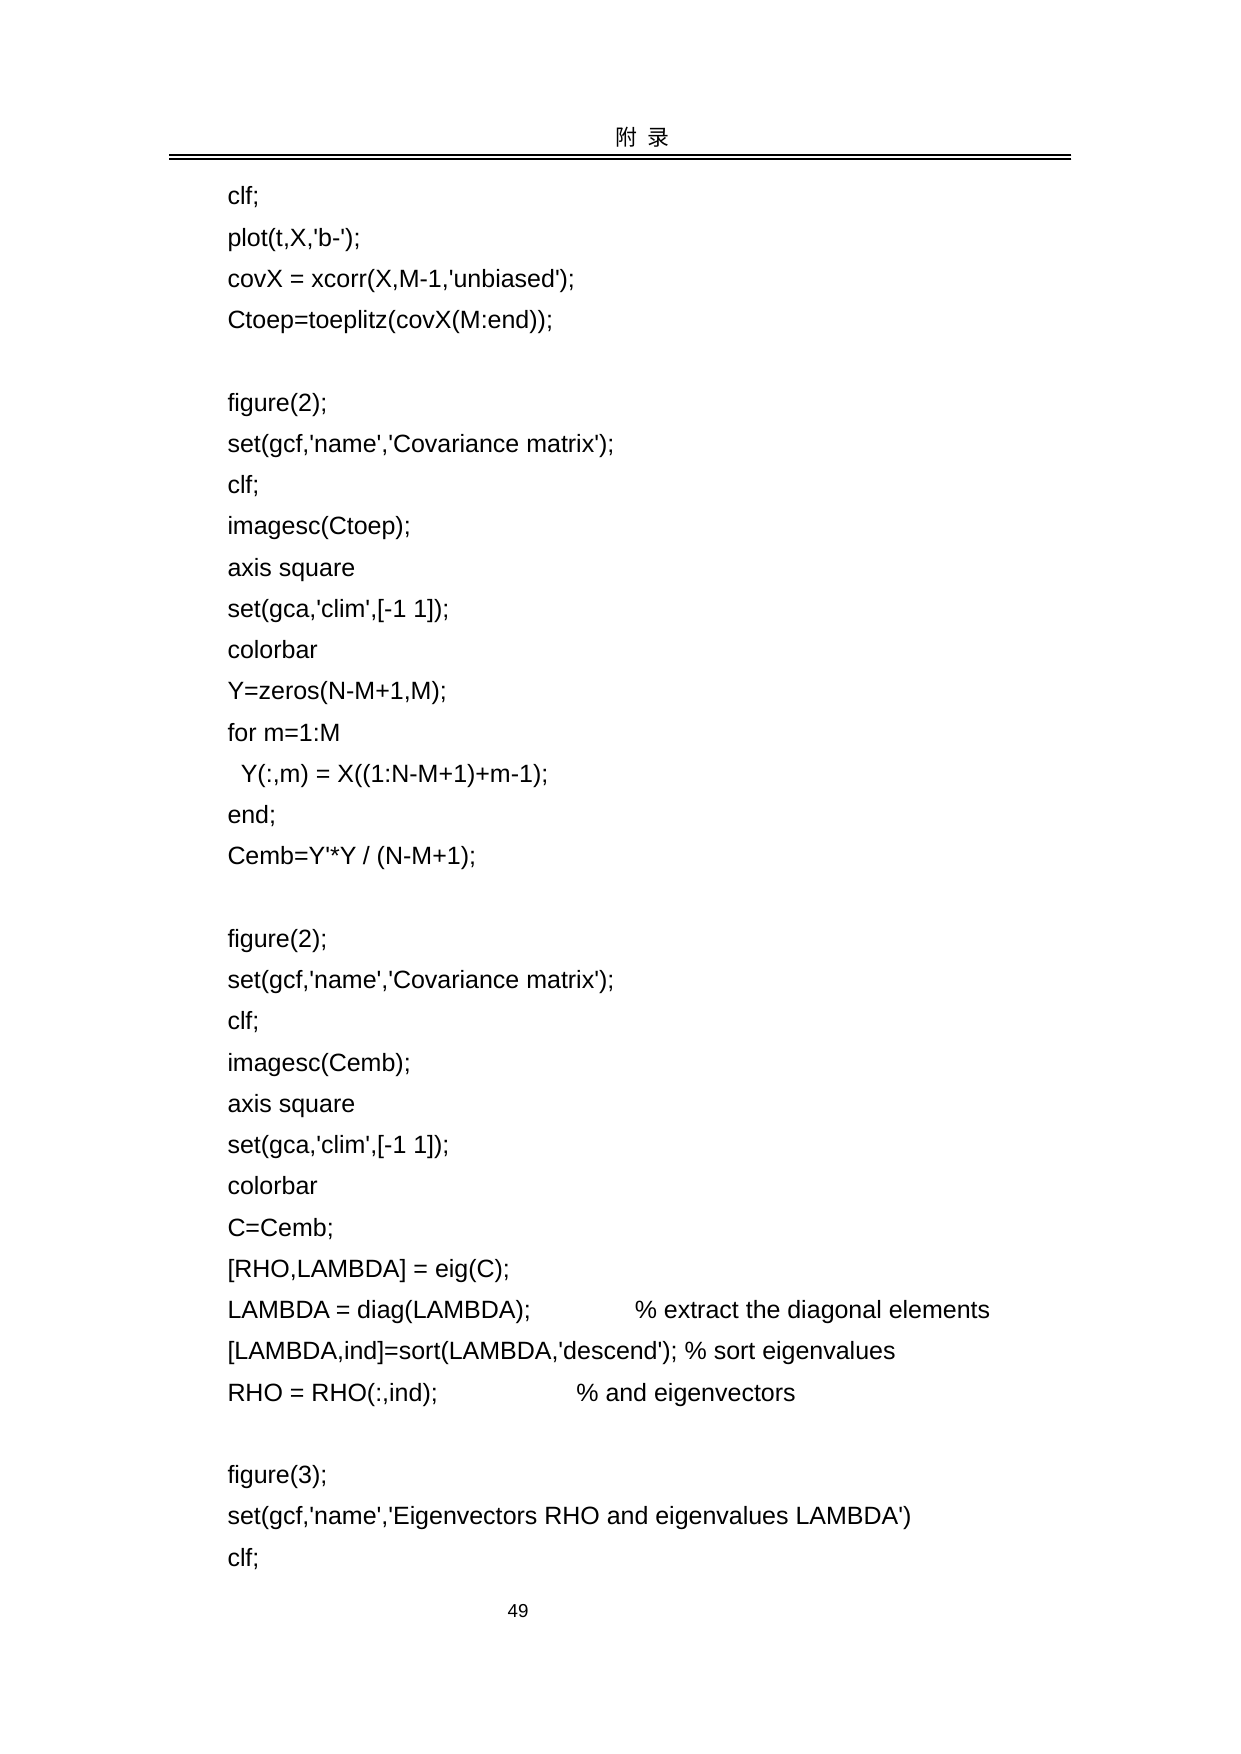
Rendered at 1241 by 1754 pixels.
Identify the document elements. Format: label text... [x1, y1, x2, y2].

text Y=zeros(N-M+1,M); [177, 674, 1063, 708]
text clf; [177, 1004, 1063, 1038]
text axis square [177, 1086, 1063, 1120]
text colorbar [177, 632, 1063, 666]
text clf; [177, 1540, 1063, 1574]
text set(gca,'clim',[-1 1]); [177, 591, 1063, 625]
text set(gcf,'name','Eigenvectors RHO and eigenvalues LAMBDA') [177, 1499, 1063, 1533]
text clf; [177, 467, 1063, 501]
text figure(3); [177, 1457, 1063, 1491]
text set(gcf,'name','Covariance matrix'); [177, 962, 1063, 996]
text set(gcf,'name','Covariance matrix'); [177, 426, 1063, 460]
text for m=1:M [177, 715, 1063, 749]
text C=Cemb; [177, 1210, 1063, 1244]
text colorbar [177, 1169, 1063, 1203]
text LAMBDA = diag(LAMBDA); % extract the diagonal elements [177, 1292, 1063, 1326]
text [RHO,LAMBDA] = eig(C); [177, 1251, 1063, 1285]
text imagesc(Cemb); [177, 1045, 1063, 1079]
text plot(t,X,'b-'); [177, 220, 1063, 254]
text Ctoep=toeplitz(covX(M:end)); [177, 302, 1063, 336]
text [LAMBDA,ind]=sort(LAMBDA,'descend'); % sort eigenvalues [177, 1334, 1063, 1368]
text RHO = RHO(:,ind); % and eigenvectors [177, 1375, 1063, 1409]
text imagesc(Ctoep); [177, 509, 1063, 543]
text figure(2); [177, 385, 1063, 419]
text figure(2); [177, 921, 1063, 955]
text Y(:,m) = X((1:N-M+1)+m-1); [177, 756, 1063, 790]
text covX = xcorr(X,M-1,'unbiased'); [177, 261, 1063, 295]
text clf; [177, 179, 1063, 213]
text end; [177, 797, 1063, 831]
text axis square [177, 550, 1063, 584]
text Cemb=Y'*Y / (N-M+1); [177, 839, 1063, 873]
text set(gca,'clim',[-1 1]); [177, 1127, 1063, 1161]
